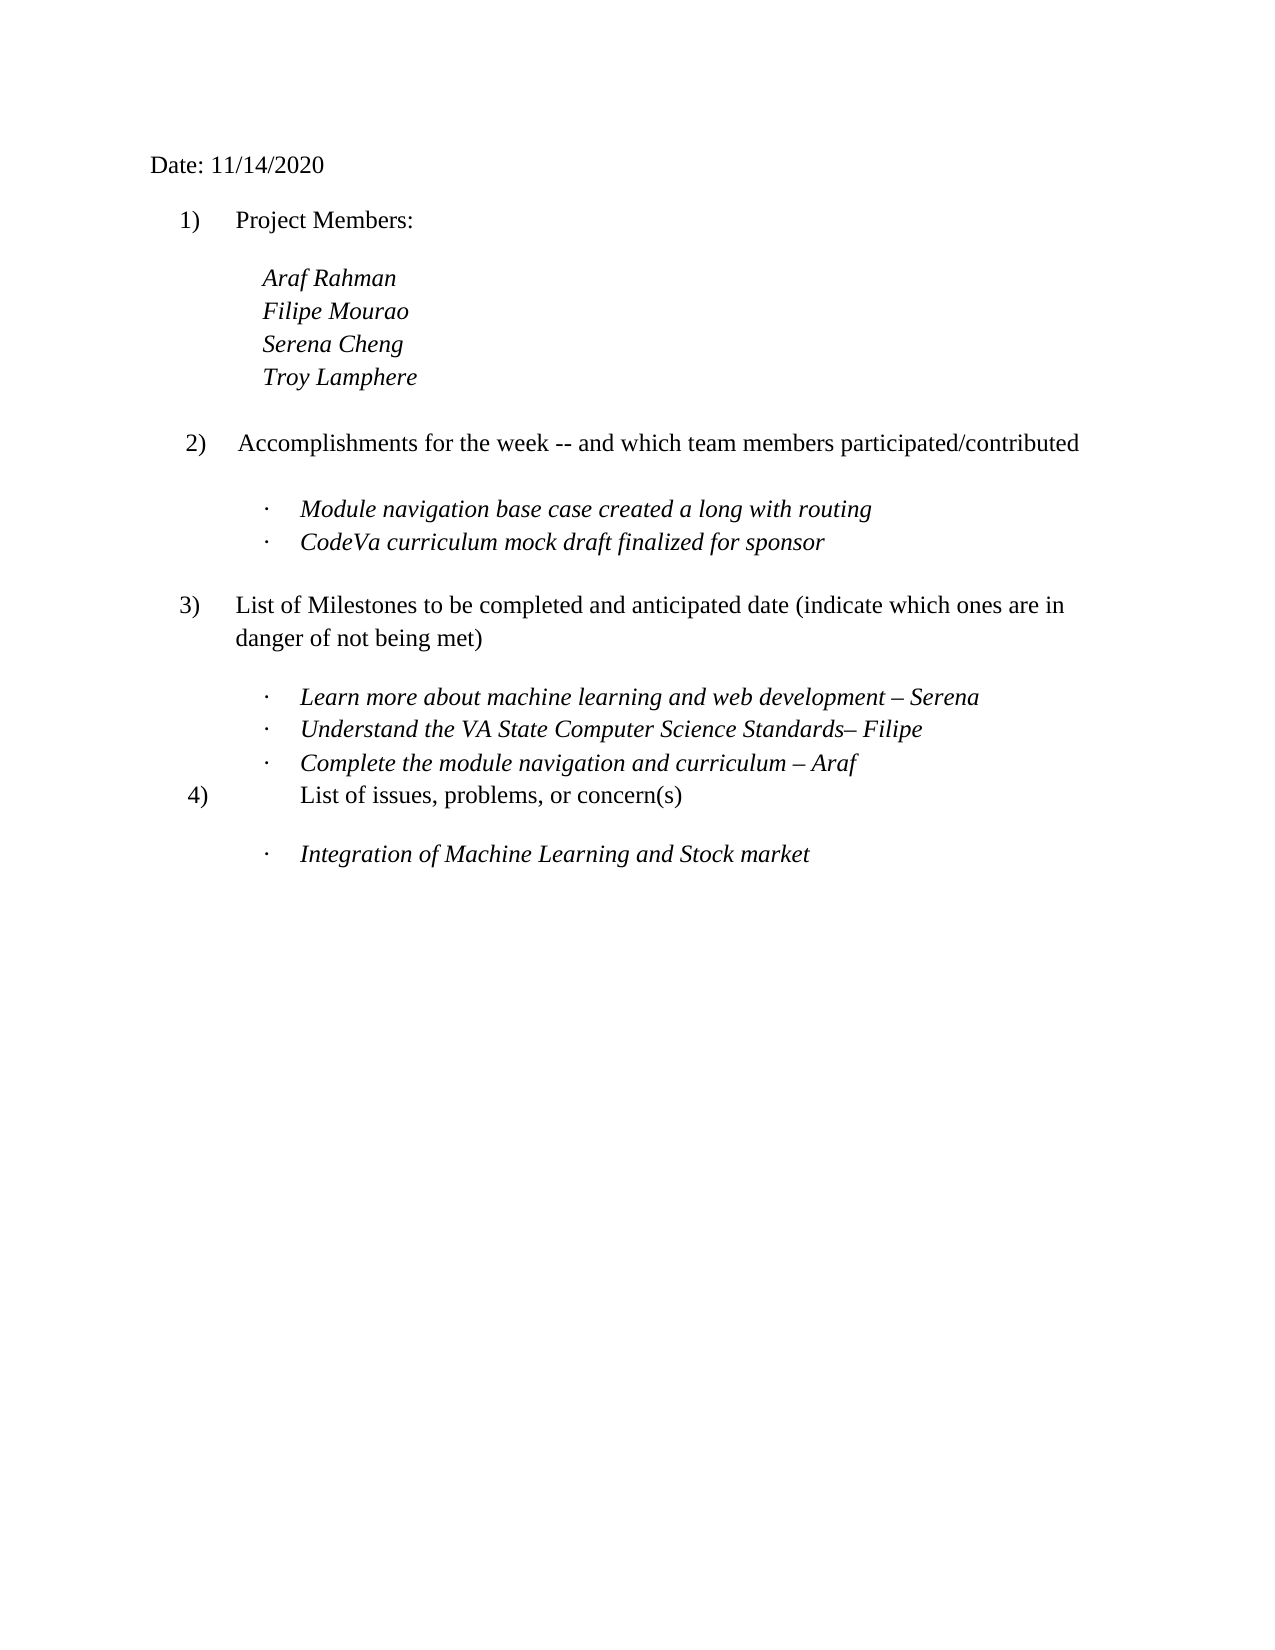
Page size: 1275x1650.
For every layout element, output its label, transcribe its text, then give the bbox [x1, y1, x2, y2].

text Araf Rahman [262, 263, 1125, 292]
text · Understand the VA State Computer Science Standards– Filipe [262, 714, 1125, 743]
text · Module navigation base case created a long with routing [262, 494, 1125, 523]
text 3) List of Milestones to be completed and anticipated date (indicate which ones are in danger of not being met) [179, 591, 1125, 652]
text 4) List of issues, problems, or concern(s) [150, 781, 1125, 809]
text 2) Accomplishments for the week -- and which team members participated/contributed [150, 428, 1125, 457]
text 1) Project Members: [179, 205, 1125, 234]
text · Learn more about machine learning and web development – Serena [262, 682, 1125, 710]
text · Complete the module navigation and curriculum – Araf [262, 748, 1125, 776]
text Date: 11/14/2020 [150, 150, 1125, 179]
text Troy Lamphere [262, 362, 1125, 391]
text · CodeVa curriculum mock draft finalized for sponsor [225, 527, 1125, 556]
text Filipe Mourao [262, 296, 1125, 325]
text Serena Cheng [262, 329, 1125, 358]
text · Integration of Machine Learning and Stock market [262, 839, 1125, 867]
